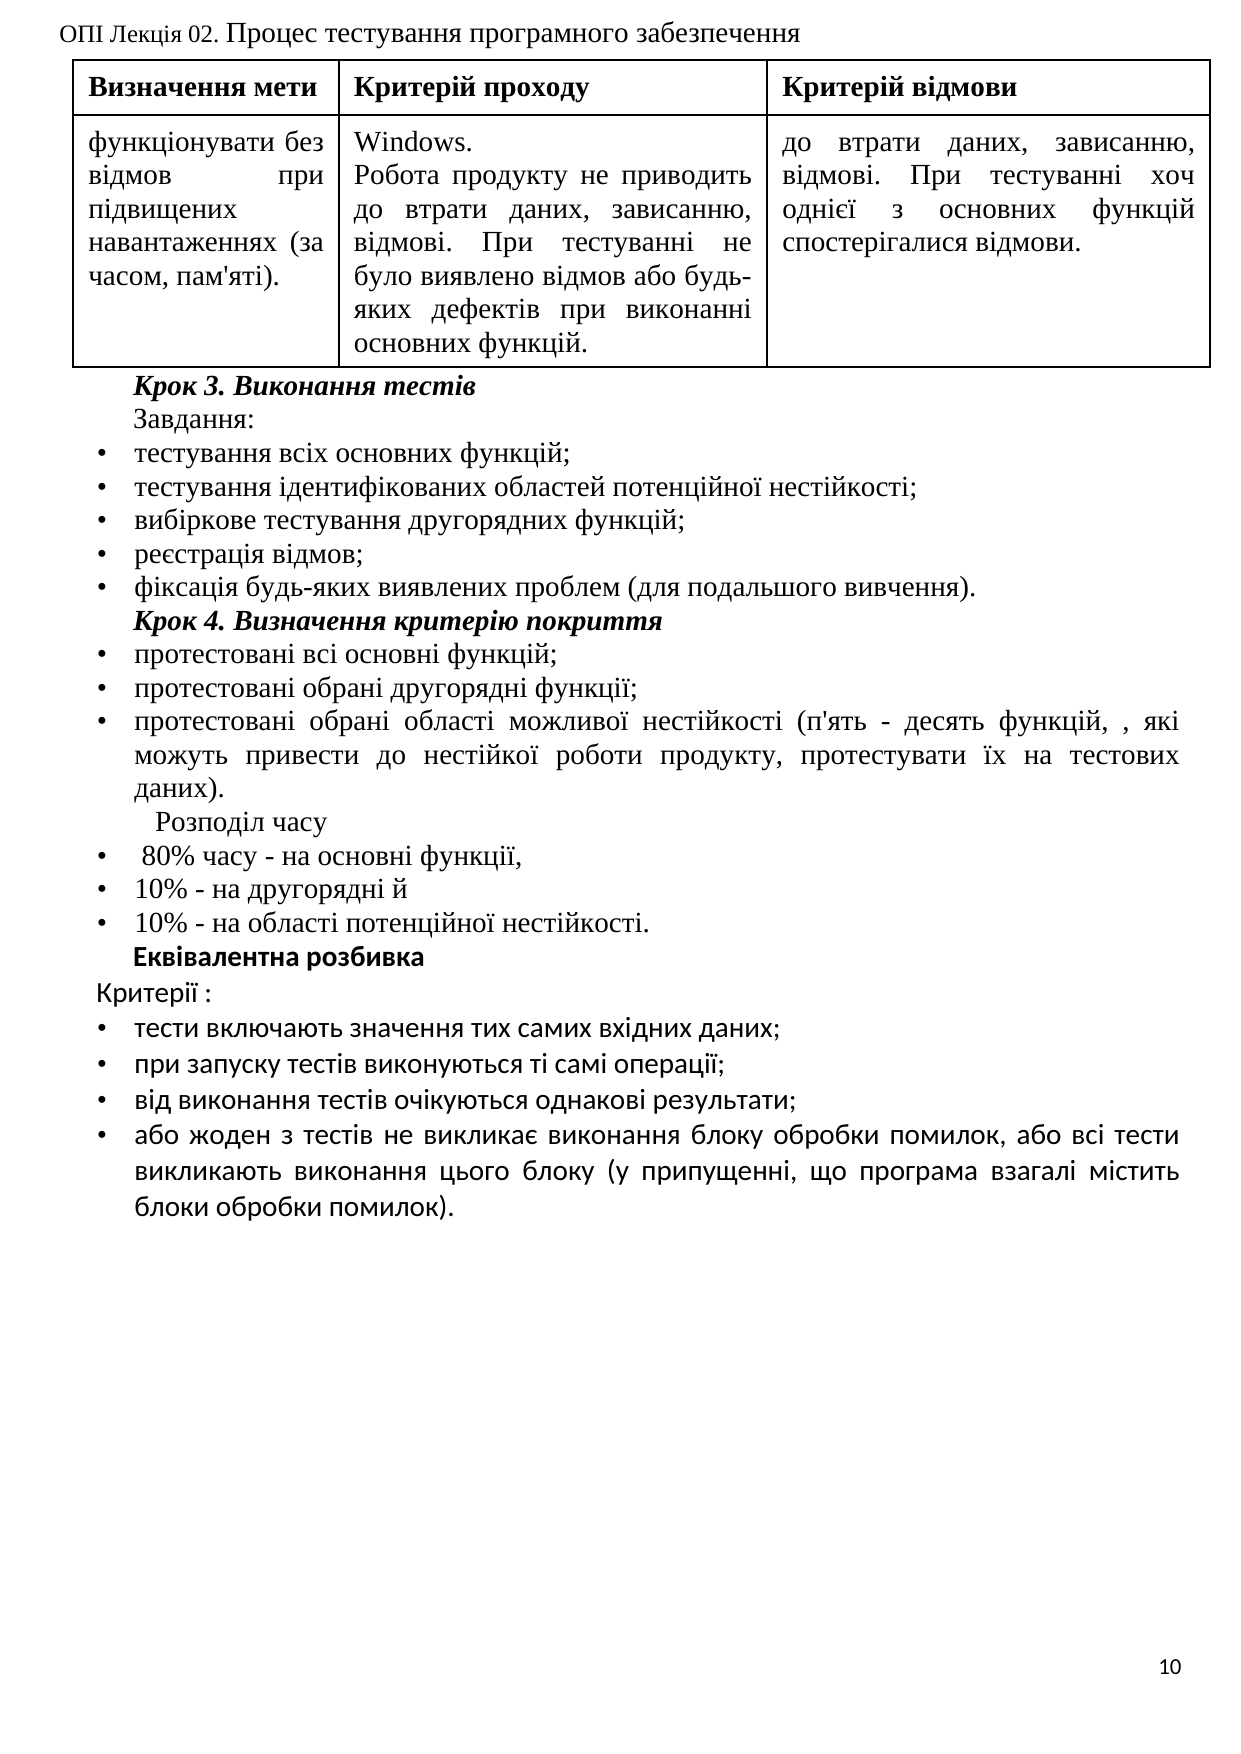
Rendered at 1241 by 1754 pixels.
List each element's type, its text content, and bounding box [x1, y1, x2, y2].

list 10% - на області потенційної нестійкості. [97, 905, 1181, 938]
table_header Критерій проходу [340, 61, 766, 114]
list протестовані обрані області можливої нестійкості (п'ять - десять функцій, , які можуть привести до нестійкої роботи продукту, протестувати їх на тестових даних). [97, 703, 1181, 804]
list від виконання тестів очікуються однакові результати; [97, 1081, 1181, 1116]
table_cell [768, 116, 1209, 366]
text Крок 4. Визначення критерію покриття [59, 603, 1181, 636]
text Еквівалентна розбивка [59, 938, 1181, 974]
list вибіркове тестування другорядних функцій; [97, 502, 1181, 536]
list при запуску тестів виконуються ті самі операції; [97, 1045, 1181, 1081]
text Крок 3. Виконання тестів [59, 368, 1181, 402]
table_header Критерій відмови [768, 61, 1209, 114]
list тести включають значення тих самих вхідних даних; [97, 1009, 1181, 1045]
list 10% - на другорядні й [97, 871, 1181, 905]
list реєстрація відмов; [97, 536, 1181, 569]
text Критерії : [96, 974, 1181, 1009]
text Розподіл часу [59, 804, 1181, 838]
list тестування ідентифікованих областей потенційної нестійкості; [97, 469, 1181, 502]
text Завдання: [59, 402, 1181, 435]
list фіксація будь-яких виявлених проблем (для подальшого вивчення). [97, 569, 1181, 603]
list або жоден з тестів не викликає виконання блоку обробки помилок, або всі тести викликають виконання цього блоку (у припущенні, що програма взагалі містить блоки обробки помилок). [97, 1116, 1181, 1223]
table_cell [340, 116, 766, 366]
list 80% часу - на основні функції, [97, 838, 1181, 871]
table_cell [74, 116, 338, 366]
table_header Визначення мети [74, 61, 338, 114]
list протестовані обрані другорядні функції; [97, 670, 1181, 703]
list тестування всіх основних функцій; [97, 435, 1181, 469]
list протестовані всі основні функцій; [97, 636, 1181, 670]
